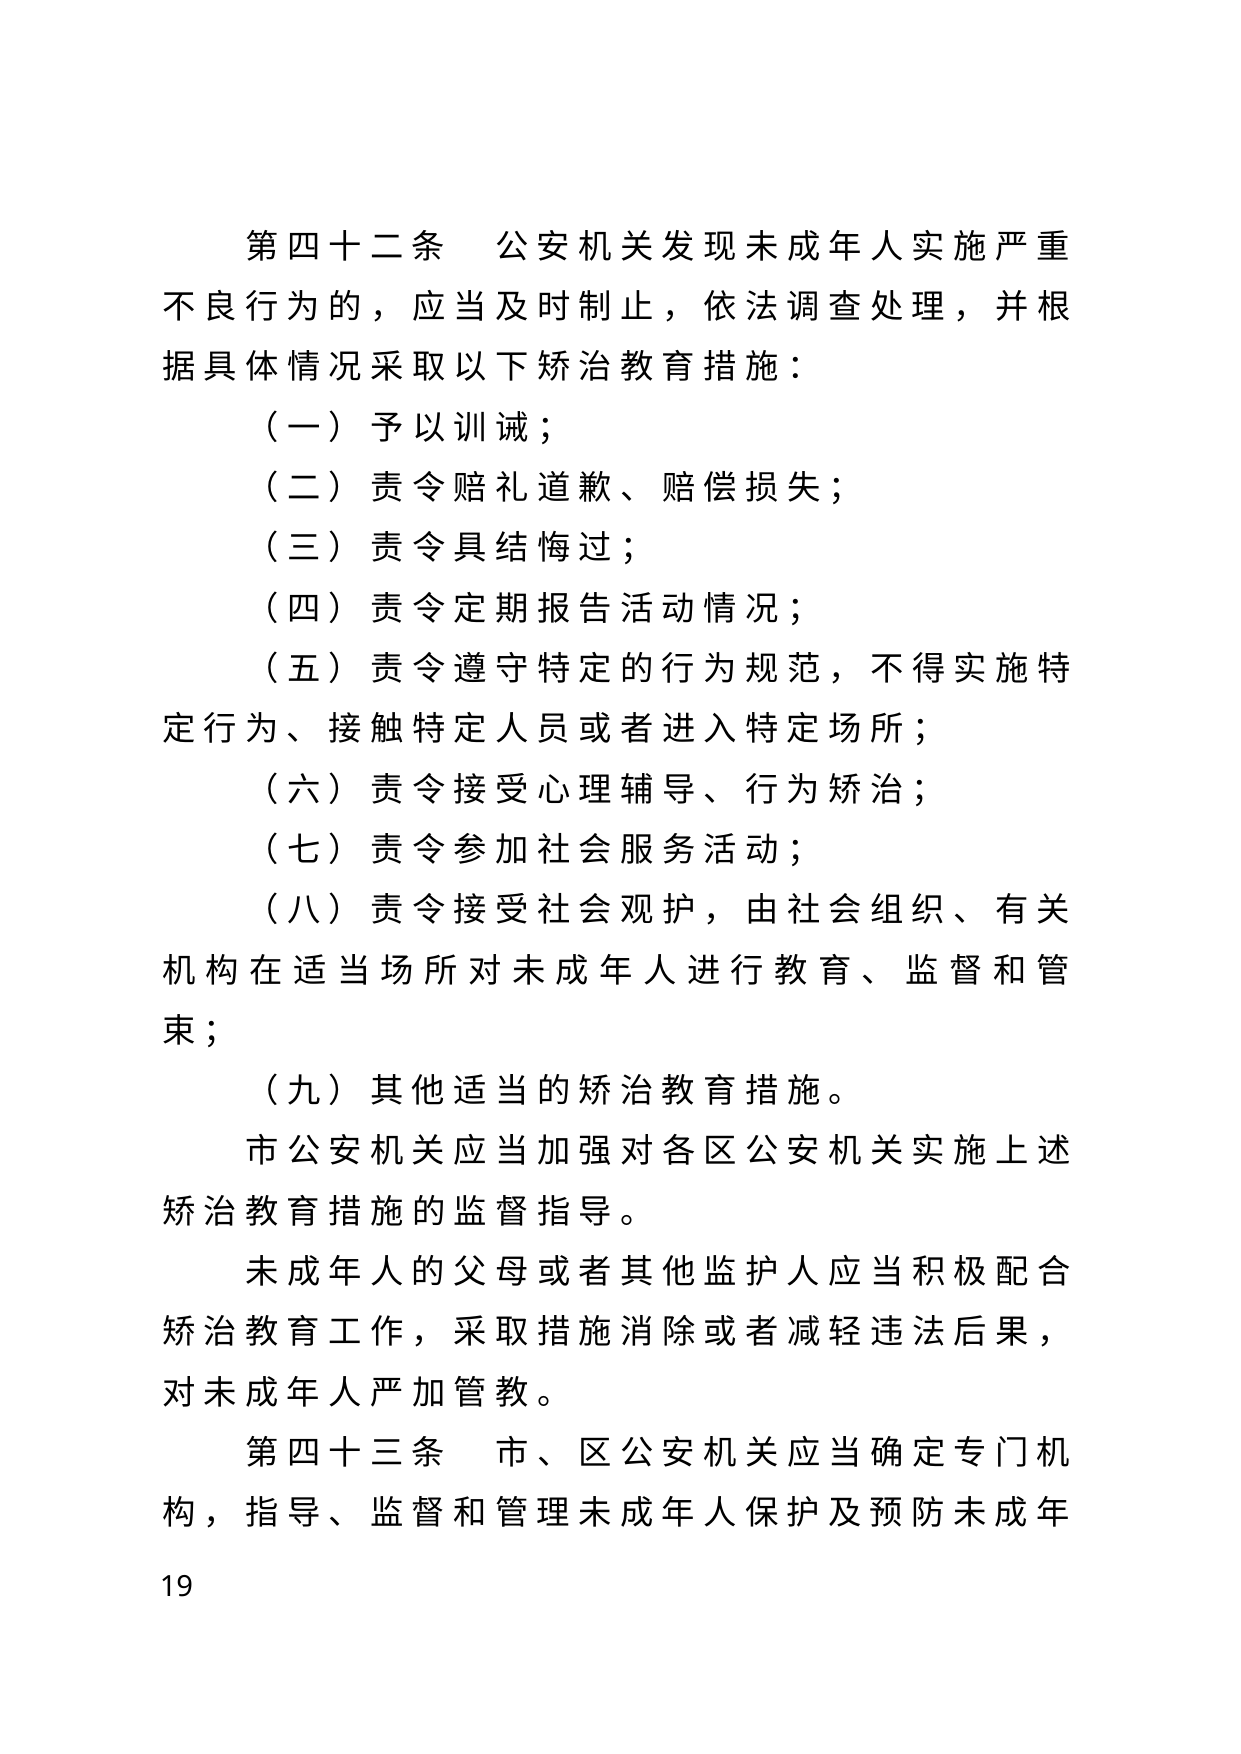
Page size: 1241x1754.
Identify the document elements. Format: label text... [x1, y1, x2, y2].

text （七）责令参加社会服务活动； [162, 817, 1078, 877]
text （五）责令遵守特定的行为规范，不得实施特定行为、接触特定人员或者进入特定场所； [162, 636, 1078, 756]
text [162, 1420, 1078, 1540]
text 未成年人的父母或者其他监护人应当积极配合矫治教育工作，采取措施消除或者减轻违法后果，对未成年人严加管教。 [162, 1239, 1078, 1420]
text （三）责令具结悔过； [162, 515, 1078, 575]
text （二）责令赔礼道歉、赔偿损失； [162, 455, 1078, 515]
text （四）责令定期报告活动情况； [162, 575, 1078, 636]
text 第四十二条 公安机关发现未成年人实施严重不良行为的，应当及时制止，依法调查处理，并根据具体情况采取以下矫治教育措施： [162, 213, 1078, 394]
text （八）责令接受社会观护，由社会组织、有关机构在适当场所对未成年人进行教育、监督和管束； [162, 877, 1078, 1058]
text （一）予以训诫； [162, 394, 1078, 455]
text 市公安机关应当加强对各区公安机关实施上述矫治教育措施的监督指导。 [162, 1118, 1078, 1239]
text （六）责令接受心理辅导、行为矫治； [162, 756, 1078, 817]
text （九）其他适当的矫治教育措施。 [162, 1058, 1078, 1118]
